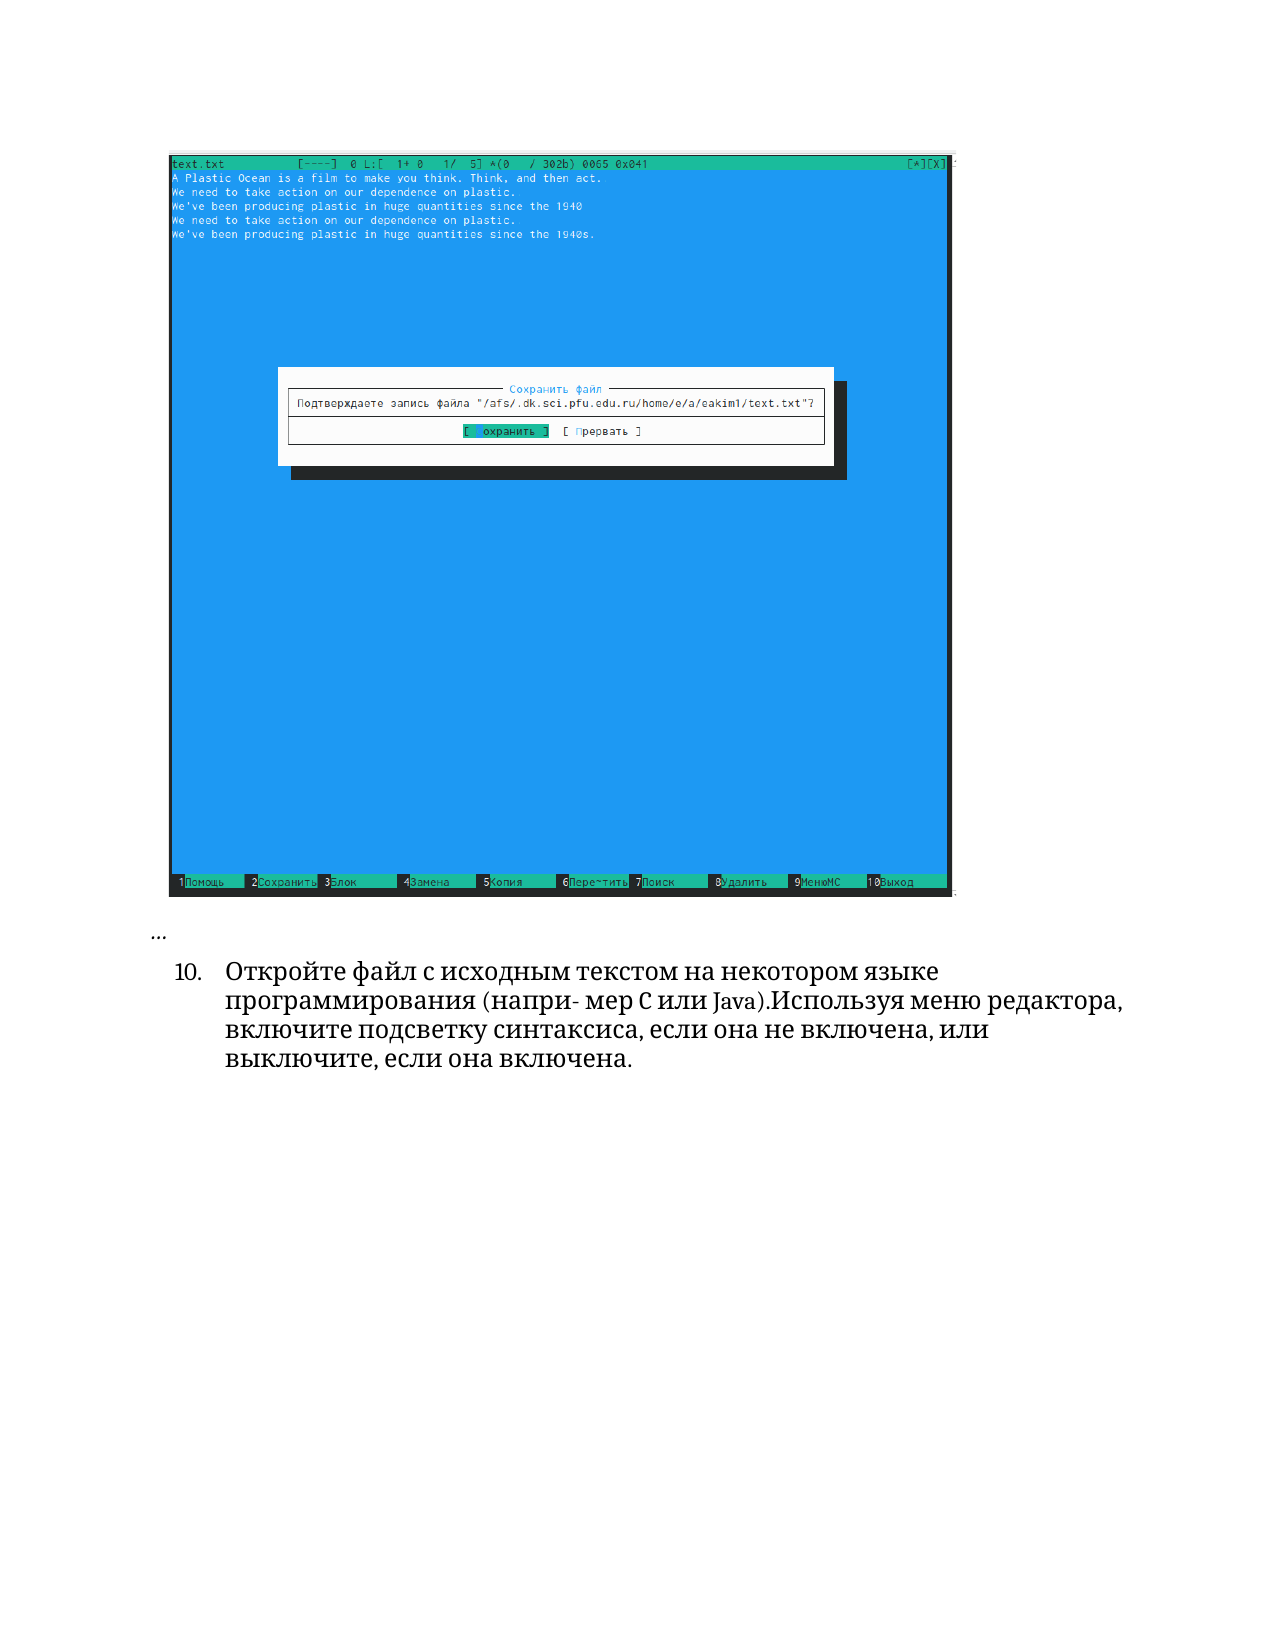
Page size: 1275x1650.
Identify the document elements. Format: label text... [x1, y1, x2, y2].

list Откройте файл с исходным текстом на некотором языке программирования (напри- мер C или Java).Используя меню редактора, включите подсветку синтаксиса, если она не включена, или выключите, если она включена. [175, 958, 1125, 1073]
picture [168, 150, 957, 897]
text … [150, 917, 1125, 946]
